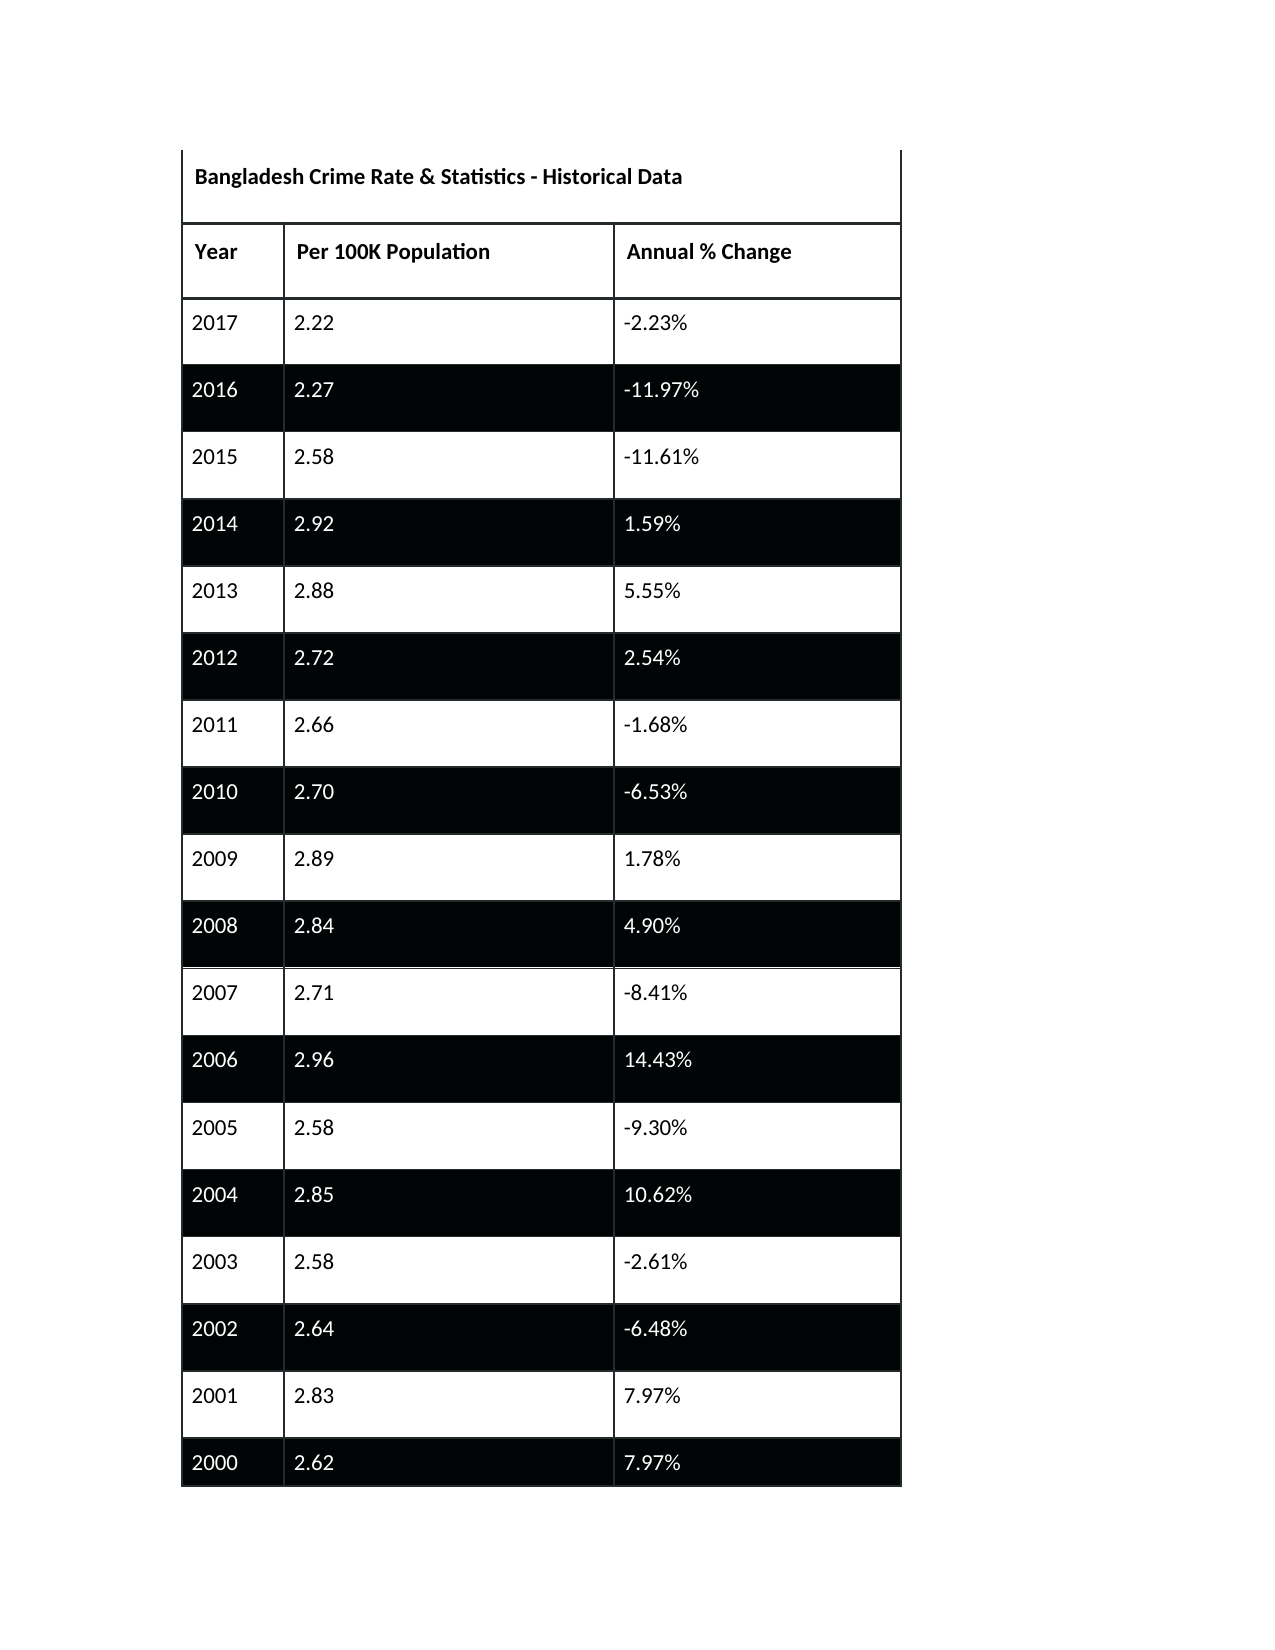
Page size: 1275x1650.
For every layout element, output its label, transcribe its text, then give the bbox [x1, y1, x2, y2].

table_cell 2.84 [285, 902, 613, 967]
table_cell 2.64 [285, 1305, 613, 1370]
table_cell 2.66 [285, 701, 613, 766]
table_cell 2001 [183, 1372, 283, 1437]
table_cell 2008 [183, 902, 283, 967]
table_cell 2.89 [285, 835, 613, 900]
table_cell -11.97% [615, 365, 900, 431]
table_cell -1.68% [615, 701, 900, 766]
table_cell 5.55% [615, 567, 900, 632]
table_cell 2.62 [285, 1439, 613, 1485]
table_cell -6.48% [615, 1305, 900, 1370]
table_cell 2014 [183, 500, 283, 565]
table_cell 2009 [183, 835, 283, 900]
table_cell 2.83 [285, 1372, 613, 1437]
table_cell 7.97% [615, 1439, 900, 1485]
table_cell 2015 [183, 432, 283, 498]
table_cell 2003 [183, 1237, 283, 1303]
table_cell 4.90% [615, 902, 900, 967]
table_cell 2.27 [285, 365, 613, 431]
table_cell 2.54% [615, 634, 900, 699]
table_cell 2004 [183, 1170, 283, 1236]
table_cell 2.88 [285, 567, 613, 632]
table_cell 2016 [183, 365, 283, 431]
table_cell Year [183, 225, 283, 297]
table_cell 10.62% [615, 1170, 900, 1236]
table_cell 2012 [183, 634, 283, 699]
table_cell -9.30% [615, 1103, 900, 1169]
table_cell 2002 [183, 1305, 283, 1370]
table_cell 7.97% [615, 1372, 900, 1437]
table_cell 2007 [183, 969, 283, 1034]
table_cell 2.58 [285, 432, 613, 498]
table_cell 2.71 [285, 969, 613, 1034]
table_cell 2013 [183, 567, 283, 632]
table_cell 2.85 [285, 1170, 613, 1236]
table_cell 2006 [183, 1036, 283, 1102]
table_cell 2017 [183, 300, 283, 364]
table_cell Per 100K Population [285, 225, 613, 297]
table_cell -11.61% [615, 432, 900, 498]
table_cell 2010 [183, 768, 283, 833]
table_cell 2.96 [285, 1036, 613, 1102]
table_cell -6.53% [615, 768, 900, 833]
table_cell -2.23% [615, 300, 900, 364]
table_cell 2.72 [285, 634, 613, 699]
table_cell -2.61% [615, 1237, 900, 1303]
table_cell 2000 [183, 1439, 283, 1485]
table_cell 2.22 [285, 300, 613, 364]
table_cell 14.43% [615, 1036, 900, 1102]
table_cell 2.92 [285, 500, 613, 565]
table_cell 2.58 [285, 1237, 613, 1303]
table_cell 2011 [183, 701, 283, 766]
table_cell 2005 [183, 1103, 283, 1169]
table_cell 2.58 [285, 1103, 613, 1169]
table_cell 1.59% [615, 500, 900, 565]
table_header Bangladesh Crime Rate & Statistics - Historical Data [183, 150, 900, 222]
table_cell 1.78% [615, 835, 900, 900]
table_cell -8.41% [615, 969, 900, 1034]
table_cell Annual % Change [615, 225, 900, 297]
table_cell 2.70 [285, 768, 613, 833]
